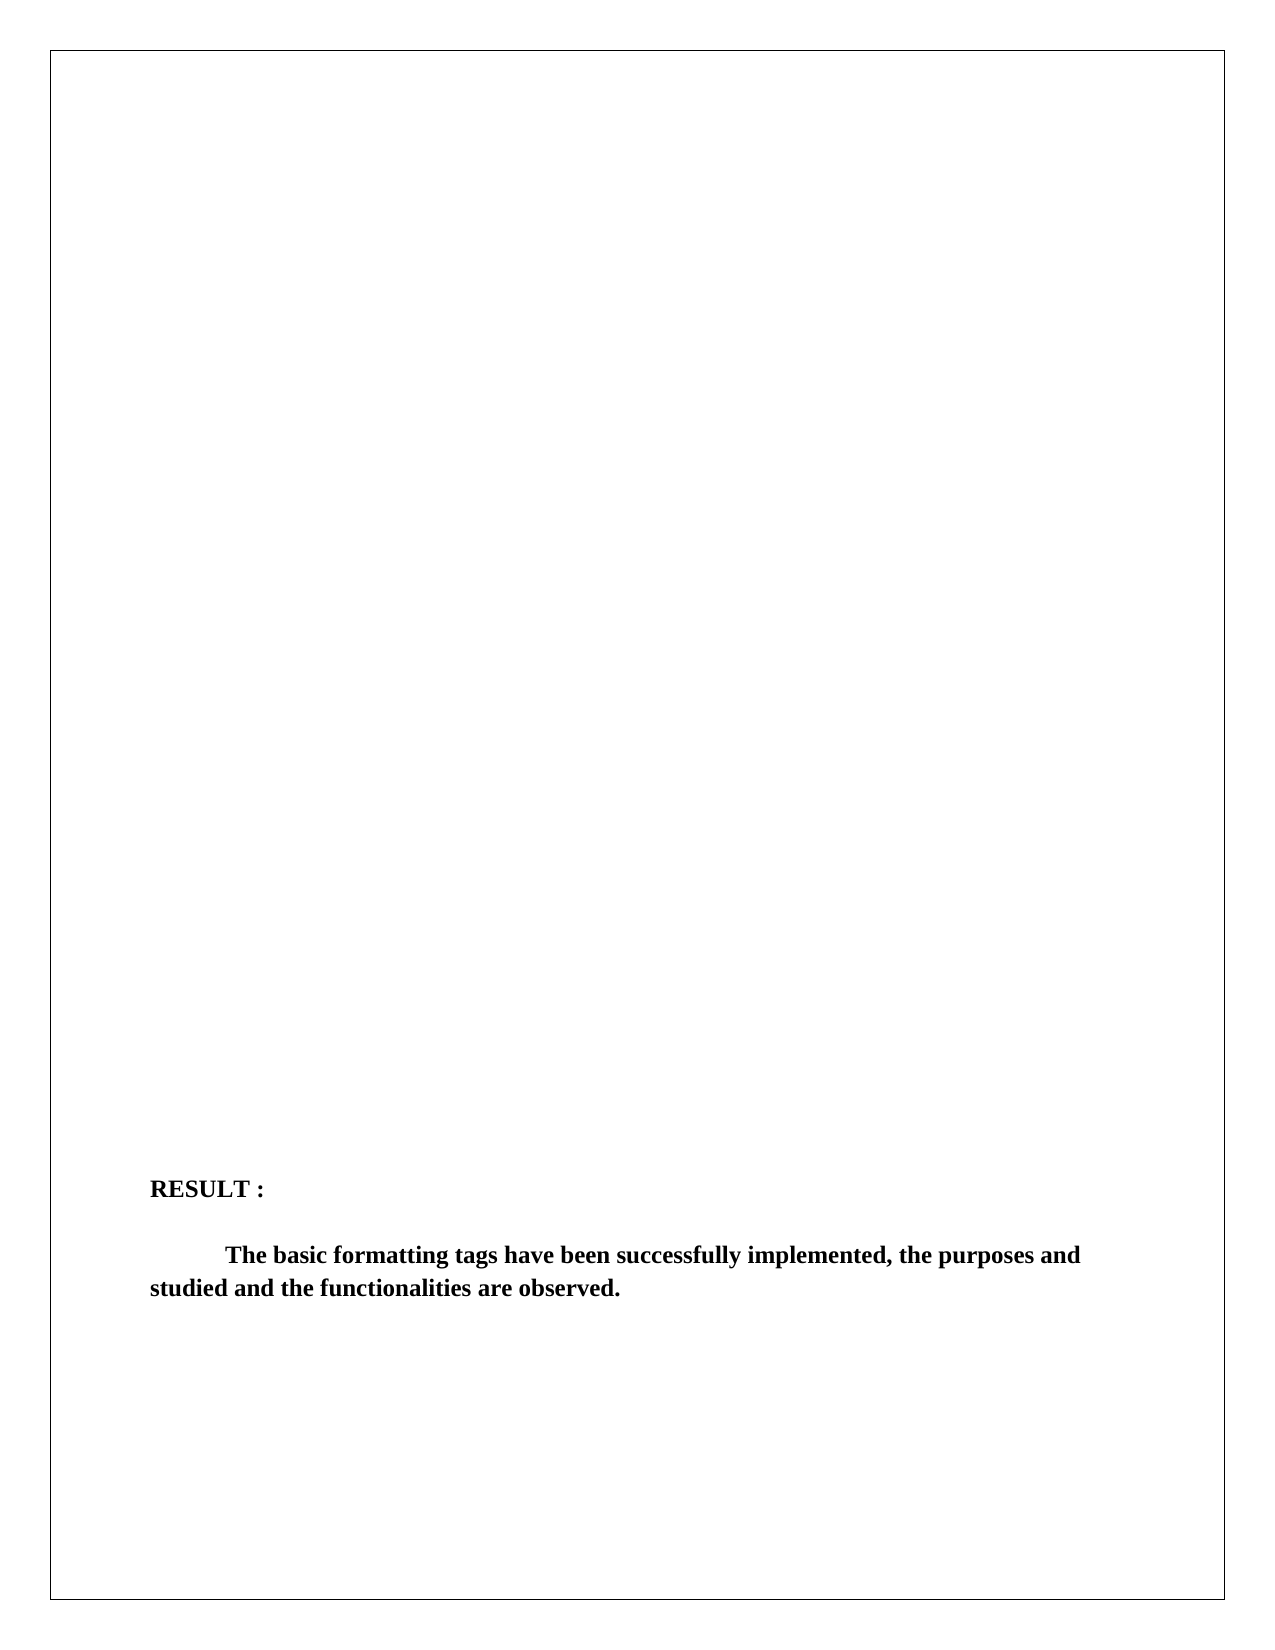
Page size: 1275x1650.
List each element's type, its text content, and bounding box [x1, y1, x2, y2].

text RESULT : [150, 1174, 1125, 1202]
text The basic formatting tags have been successfully implemented, the purposes and studied and the functionalities are observed. [150, 1240, 1125, 1301]
